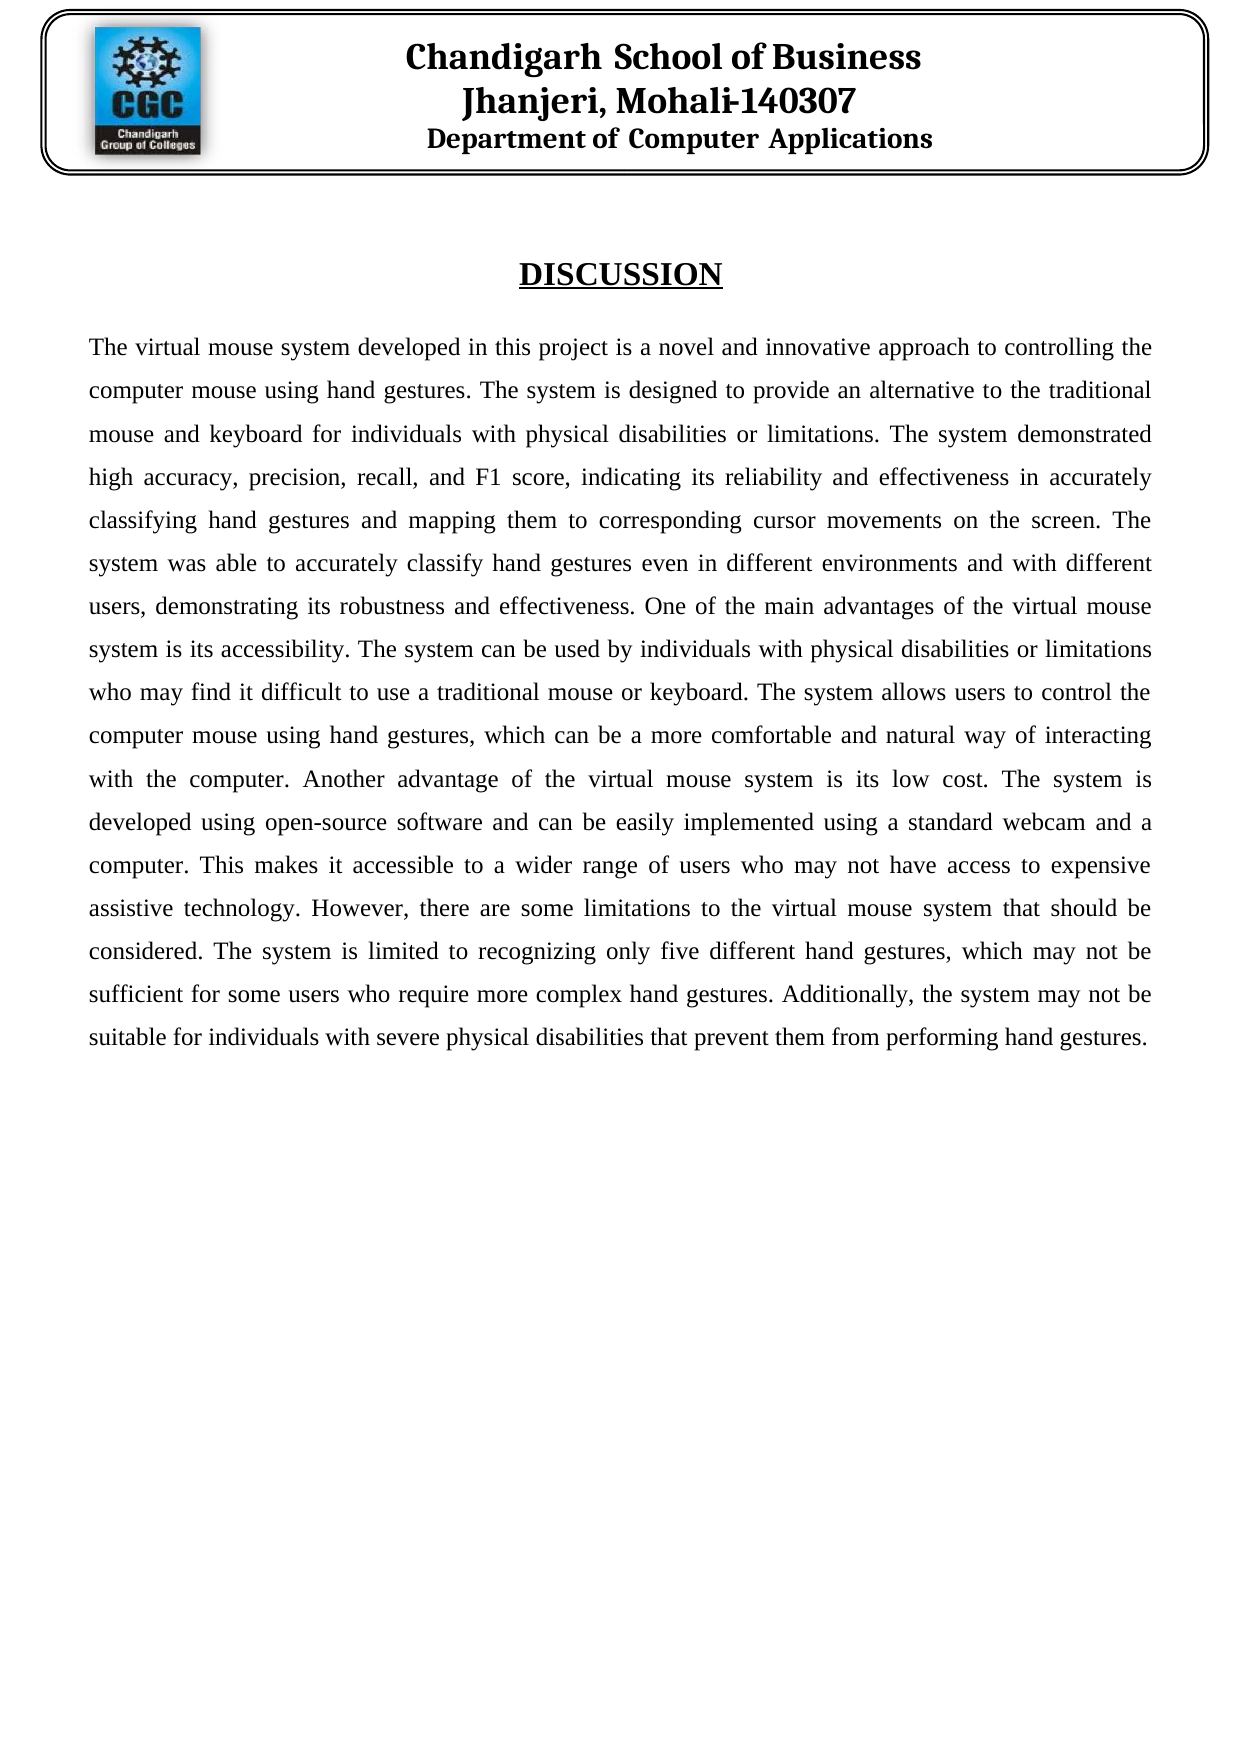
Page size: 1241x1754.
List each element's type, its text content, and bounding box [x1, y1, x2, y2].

text The virtual mouse system developed in this project is a novel and innovative approach to controlling the computer mouse using hand gestures. The system is designed to provide an alternative to the traditional mouse and keyboard for individuals with physical disabilities or limitations. The system demonstrated high accuracy, precision, recall, and F1 score, indicating its reliability and effectiveness in accurately classifying hand gestures and mapping them to corresponding cursor movements on the screen. The system was able to accurately classify hand gestures even in different environments and with different users, demonstrating its robustness and effectiveness. One of the main advantages of the virtual mouse system is its accessibility. The system can be used by individuals with physical disabilities or limitations who may find it difficult to use a traditional mouse or keyboard. The system allows users to control the computer mouse using hand gestures, which can be a more comfortable and natural way of interacting with the computer. Another advantage of the virtual mouse system is its low cost. The system is developed using open-source software and can be easily implemented using a standard webcam and a computer. This makes it accessible to a wider range of users who may not have access to expensive assistive technology. However, there are some limitations to the virtual mouse system that should be considered. The system is limited to recognizing only five different hand gestures, which may not be sufficient for some users who require more complex hand gestures. Additionally, the system may not be suitable for individuals with severe physical disabilities that prevent them from performing hand gestures. [89, 332, 1153, 1051]
text DISCUSSION [89, 254, 1153, 292]
picture [71, 6, 221, 173]
